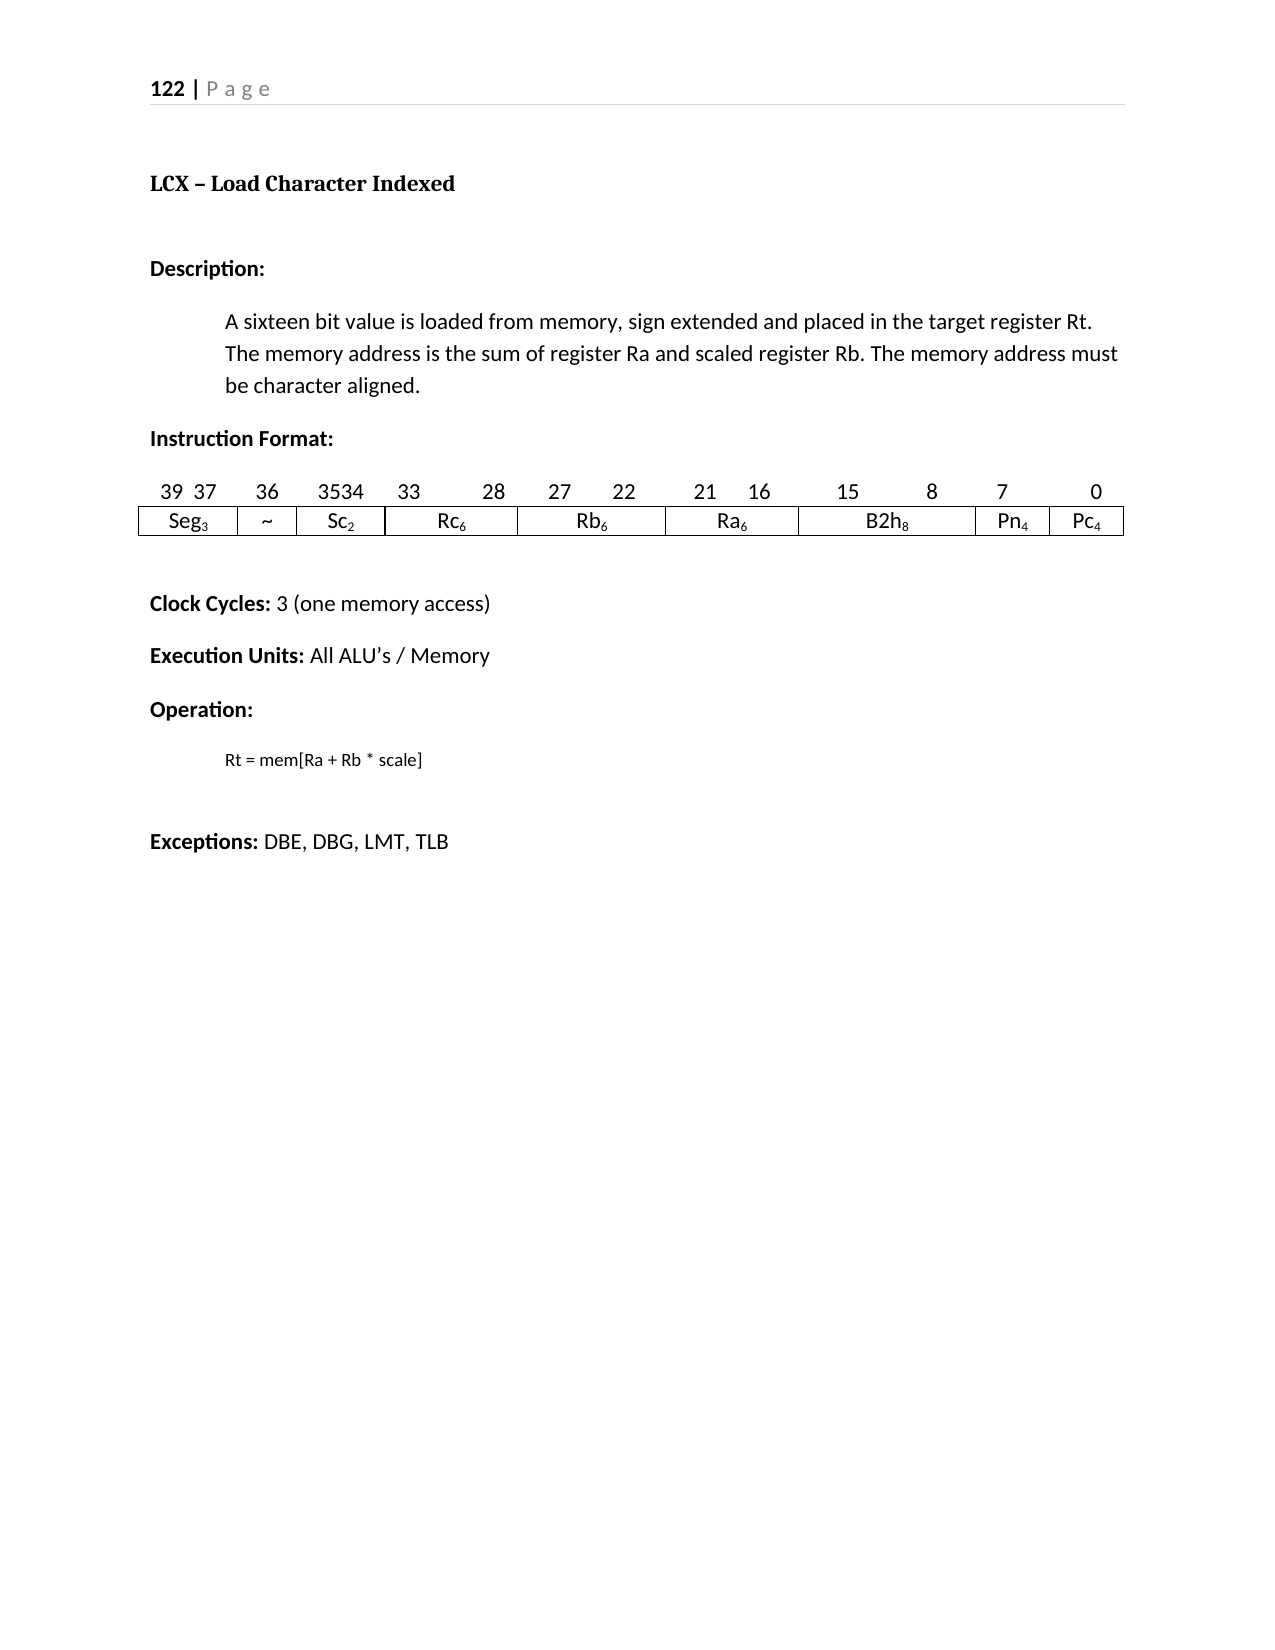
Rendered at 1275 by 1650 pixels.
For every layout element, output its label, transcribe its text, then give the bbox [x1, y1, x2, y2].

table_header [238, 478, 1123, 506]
text Instruction Format: [150, 424, 1125, 452]
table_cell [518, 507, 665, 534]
text Clock Cycles: 3 (one memory access) [150, 589, 1125, 617]
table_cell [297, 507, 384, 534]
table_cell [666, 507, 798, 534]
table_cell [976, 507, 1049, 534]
text Rt = mem[Ra + Rb * scale] [150, 748, 1125, 771]
subtitle LCX – Load Character Indexed [150, 171, 1125, 197]
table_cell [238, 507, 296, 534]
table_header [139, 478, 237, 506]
text Description: [150, 254, 1125, 282]
text Execution Units: All ALU’s / Memory [150, 642, 1125, 670]
text A sixteen bit value is loaded from memory, sign extended and placed in the target register Rt. The memory address is the sum of register Ra and scaled register Rb. The memory address must be character aligned. [225, 307, 1125, 399]
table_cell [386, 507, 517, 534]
text Exceptions: DBE, DBG, LMT, TLB [150, 827, 1125, 855]
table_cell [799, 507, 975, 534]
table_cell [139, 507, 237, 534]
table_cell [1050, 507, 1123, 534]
text Operation: [150, 695, 1125, 723]
